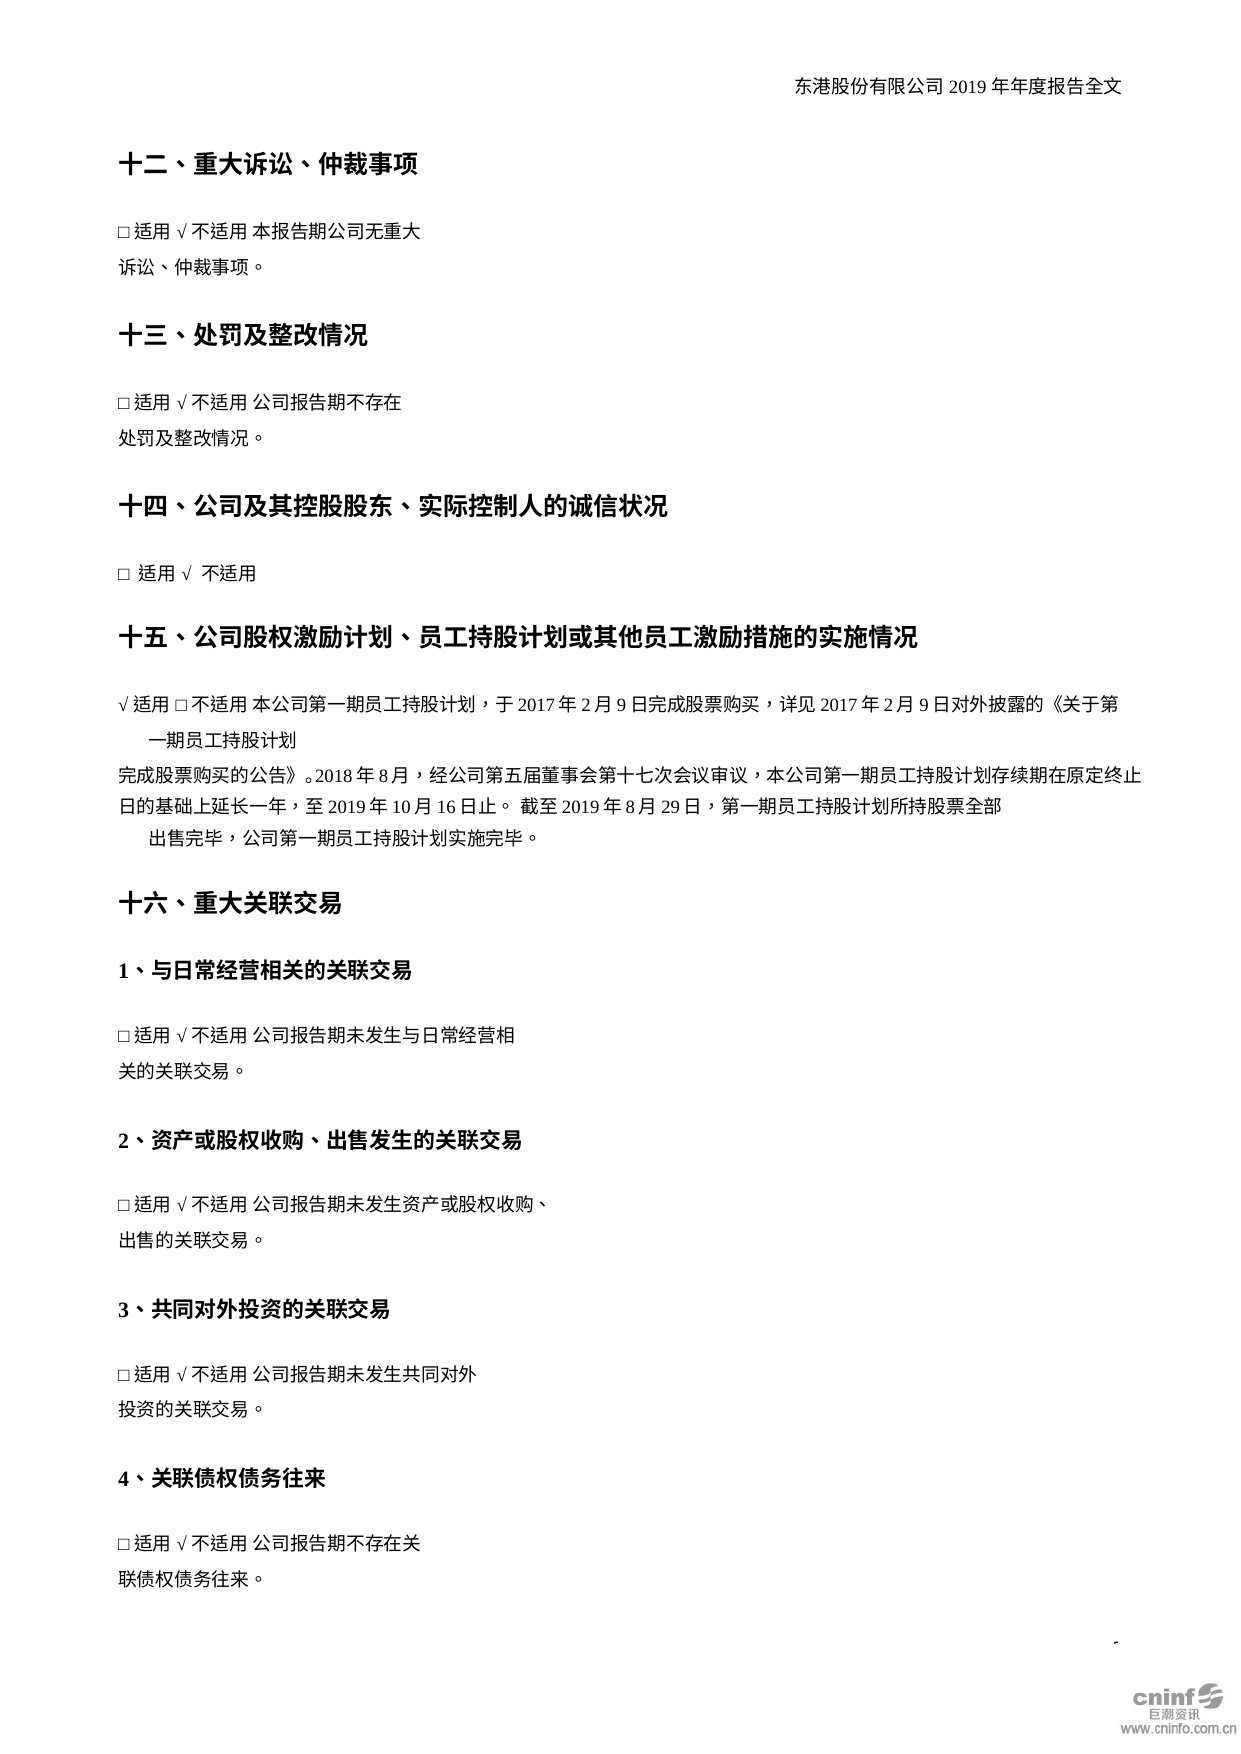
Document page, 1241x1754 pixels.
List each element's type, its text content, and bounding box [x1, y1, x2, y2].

subtitle 十四、公司及其控股股东、实际控制人的诚信状况 [118, 488, 1240, 522]
subtitle 1、与日常经营相关的关联交易 [118, 956, 1240, 985]
subtitle 2、资产或股权收购、出售发生的关联交易 [118, 1124, 1240, 1154]
subtitle 3、共同对外投资的关联交易 [118, 1294, 1240, 1323]
subtitle 十二、重大诉讼、仲裁事项 [118, 147, 1240, 181]
text □ 适用 √ 不适用 公司报告期未发生共同对外投资的关联交易。 [118, 1361, 495, 1422]
text □ 适用 √ 不适用 公司报告期未发生与日常经营相关的关联交易。 [118, 1022, 532, 1084]
subtitle 十六、重大关联交易 [118, 886, 1240, 920]
text 日的基础上延长一年，至2019年10月16日止。 截至2019年8月29日，第一期员工持股计划所持股票全部出售完毕，公司第一期员工持股计划实施完毕。 [118, 793, 1003, 851]
text □ 适用 √ 不适用 公司报告期未发生资产或股权收购、出售的关联交易。 [118, 1191, 570, 1253]
subtitle 十五、公司股权激励计划、员工持股计划或其他员工激励措施的实施情况 [118, 620, 1240, 654]
text 完成股票购买的公告》｡2018年8月，经公司第五届董事会第十七次会议审议，本公司第一期员工持股计划存续期在原定终止 [118, 763, 1240, 787]
text □ 适用 √ 不适用 [118, 560, 1240, 586]
text □ 适用 √ 不适用 本报告期公司无重大诉讼、仲裁事项。 [118, 218, 439, 279]
text □ 适用 √ 不适用 公司报告期不存在关联债权债务往来。 [118, 1530, 439, 1591]
text √ 适用 □ 不适用 本公司第一期员工持股计划，于2017年2月9日完成股票购买，详见2017年2月9日对外披露的《关于第一期员工持股计划 [118, 691, 1123, 753]
picture [1115, 1680, 1240, 1737]
subtitle 十三、处罚及整改情况 [118, 317, 1240, 352]
subtitle 4、关联债权债务往来 [118, 1463, 1240, 1493]
text □ 适用 √ 不适用 公司报告期不存在处罚及整改情况。 [118, 389, 420, 450]
